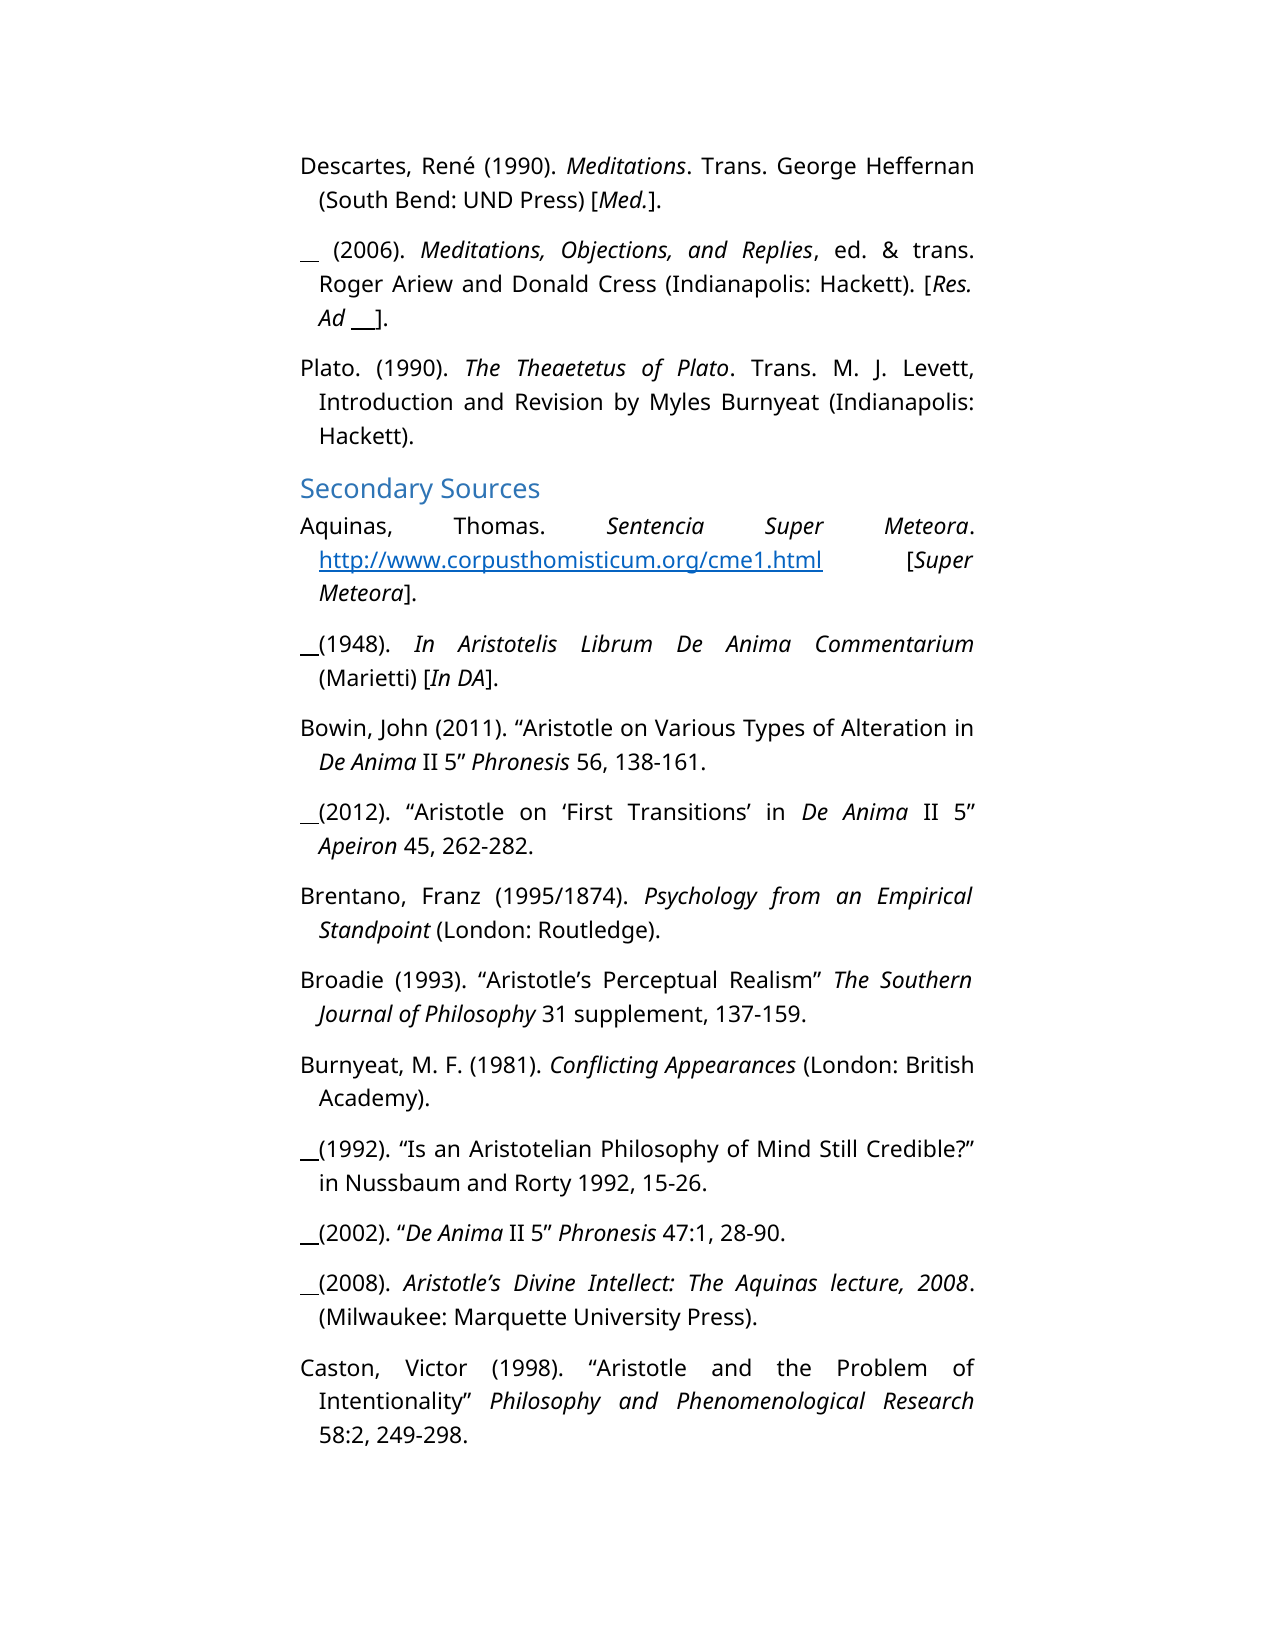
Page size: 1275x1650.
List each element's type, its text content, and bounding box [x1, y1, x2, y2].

text (2008). Aristotle’s Divine Intellect: The Aquinas lecture, 2008. (Milwaukee: Marquette University Press). [300, 1267, 975, 1332]
text (1992). “Is an Aristotelian Philosophy of Mind Still Credible?” in Nussbaum and Rorty 1992, 15-26. [300, 1133, 975, 1198]
text Descartes, René (1990). Meditations. Trans. George Heffernan (South Bend: UND Press) [Med.]. [300, 150, 975, 215]
text Burnyeat, M. F. (1981). Conflicting Appearances (London: British Academy). [300, 1048, 975, 1113]
text (2012). “Aristotle on ‘First Transitions’ in De Anima II 5” Apeiron 45, 262-282. [300, 796, 975, 861]
text (2006). Meditations, Objections, and Replies, ed. & trans. Roger Ariew and Donald Cress (Indianapolis: Hackett). [Res. Ad ]. [300, 234, 975, 333]
subtitle Secondary Sources [300, 470, 975, 507]
text Broadie (1993). “Aristotle’s Perceptual Realism” The Southern Journal of Philosophy 31 supplement, 137-159. [300, 964, 975, 1029]
text (1948). In Aristotelis Librum De Anima Commentarium (Marietti) [In DA]. [300, 628, 975, 693]
text (2002). “De Anima II 5” Phronesis 47:1, 28-90. [300, 1217, 975, 1248]
text Plato. (1990). The Theaetetus of Plato. Trans. M. J. Levett, Introduction and Revision by Myles Burnyeat (Indianapolis: Hackett). [300, 352, 975, 451]
text Brentano, Franz (1995/1874). Psychology from an Empirical Standpoint (London: Routledge). [300, 880, 975, 945]
text Caston, Victor (1998). “Aristotle and the Problem of Intentionality” Philosophy and Phenomenological Research 58:2, 249-298. [300, 1351, 975, 1450]
text Bowin, John (2011). “Aristotle on Various Types of Alteration in De Anima II 5” Phronesis 56, 138-161. [300, 712, 975, 777]
text Aquinas, Thomas. Sentencia Super Meteora. http://www.corpusthomisticum.org/cme1.html [Super Meteora]. [300, 510, 975, 608]
